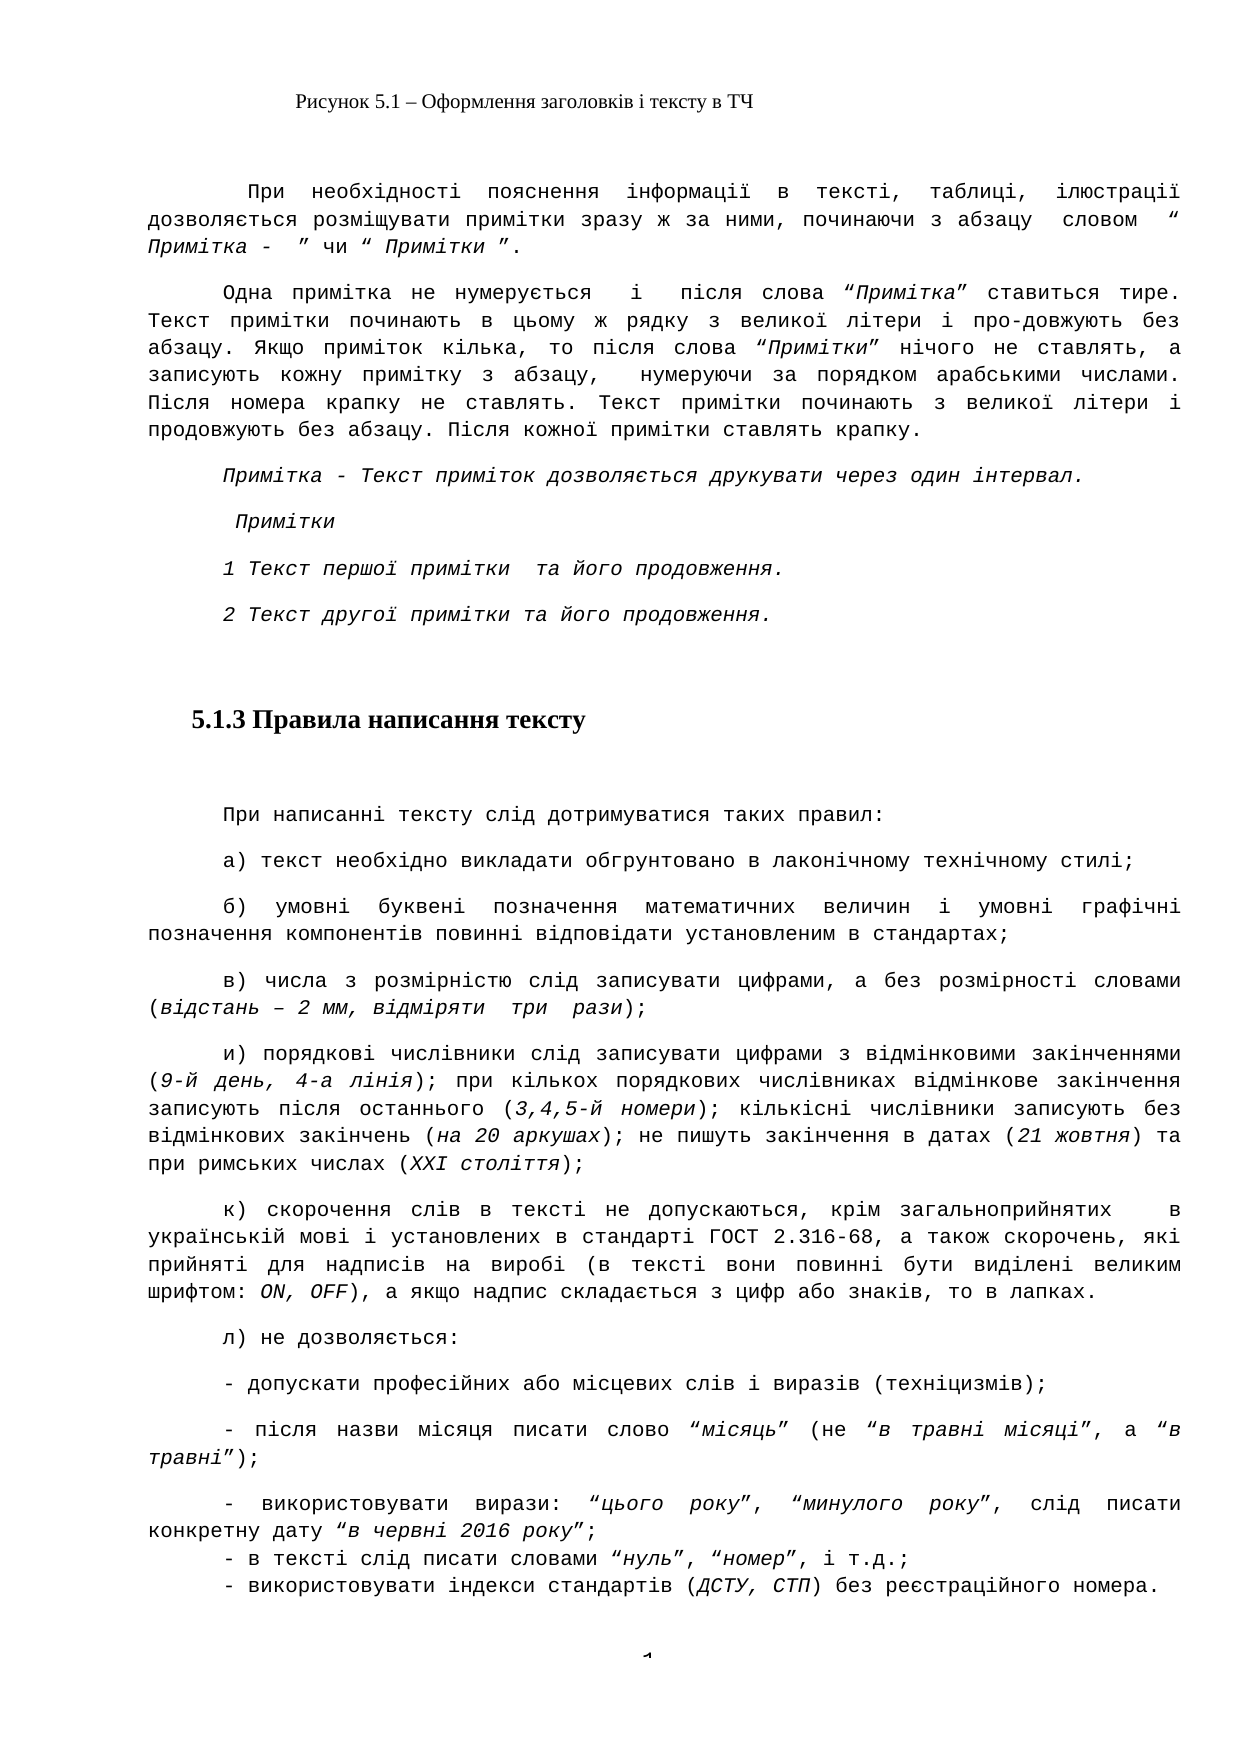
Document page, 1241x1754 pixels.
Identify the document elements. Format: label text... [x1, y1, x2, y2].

text - допускати професійних або місцевих слів і виразів (техніцизмів); [148, 1373, 1181, 1397]
text - використовувати індекси стандартів (ДСТУ, СТП) без реєстраційного номера. [148, 1575, 1181, 1599]
text к) скорочення слів в тексті не допускаються, крім загальноприйнятих в українській мові і установлених в стандарті ГОСТ 2.316-68, а також скорочень, які прийняті для надписів на виробі (в тексті вони повинні бути виділені великим шрифтом: ON, OFF), а якщо надпис складається з цифр або знаків, то в лапках. [148, 1199, 1181, 1305]
text в) числа з розмірністю слід записувати цифрами, а без розмірності словами (відстань – , відміряти три рази); [148, 969, 1181, 1021]
text - після назви місяця писати слово “місяць” (не “в травні місяці”, а “в травні”); [148, 1419, 1181, 1471]
text Рисунок 5.1 – Оформлення заголовків і тексту в ТЧ [221, 89, 1181, 113]
text Примітки [148, 512, 1181, 535]
text Одна примітка не нумерується і після слова “Примітка” ставиться тире. Текст примітки починають в цьому ж рядку з великої літери і про-довжують без абзацу. Якщо приміток кілька, то після слова “Примітки” нічого не ставлять, а записують кожну примітку з абзацу, нумеруючи за порядком арабськими числами. Після номера крапку не ставлять. Текст примітки починають з великої літери і продовжують без абзацу. Після кожної примітки ставлять крапку. [148, 282, 1181, 443]
text 1 Текст першої примітки та його продовження. [148, 558, 1181, 581]
text Примітка - Текст приміток дозволяється друкувати через один інтервал. [148, 465, 1181, 489]
text При необхідності пояснення інформації в тексті, таблиці, ілюстрації дозволяється розміщувати примітки зразу ж за ними, починаючи з абзацу словом “ Примітка - ” чи “ Примітки ”. [148, 181, 1181, 260]
text - в тексті слід писати словами “нуль”, “номер”, і т.д.; [148, 1548, 1181, 1571]
text а) текст необхідно викладати обгрунтовано в лаконічному технічному стилі; [148, 850, 1181, 873]
text - використовувати вирази: “цього року”, “минулого року”, слід писати конкретну дату “в червні 2016 року”; [148, 1493, 1181, 1544]
text 2 Текст другої примітки та його продовження. [148, 604, 1181, 627]
text и) порядкові числівники слід записувати цифрами з відмінковими закінченнями (9-й день, 4-а лінія); при кількох порядкових числівниках відмінкове закінчення записують після останнього (3,4,5-й номери); кількісні числівники записують без відмінкових закінчень (на 20 аркушах); не пишуть закінчення в датах (21 жовтня) та при римських числах (XXI століття); [148, 1043, 1181, 1176]
text При написанні тексту слід дотримуватися таких правил: [148, 804, 1181, 827]
text б) умовні буквені позначення математичних величин і умовні графічні позначення компонентів повинні відповідати установленим в стандартах; [148, 896, 1181, 947]
text л) не дозволяється: [148, 1327, 1181, 1351]
subtitle 5.1.3 Правила написання тексту [148, 703, 1181, 734]
